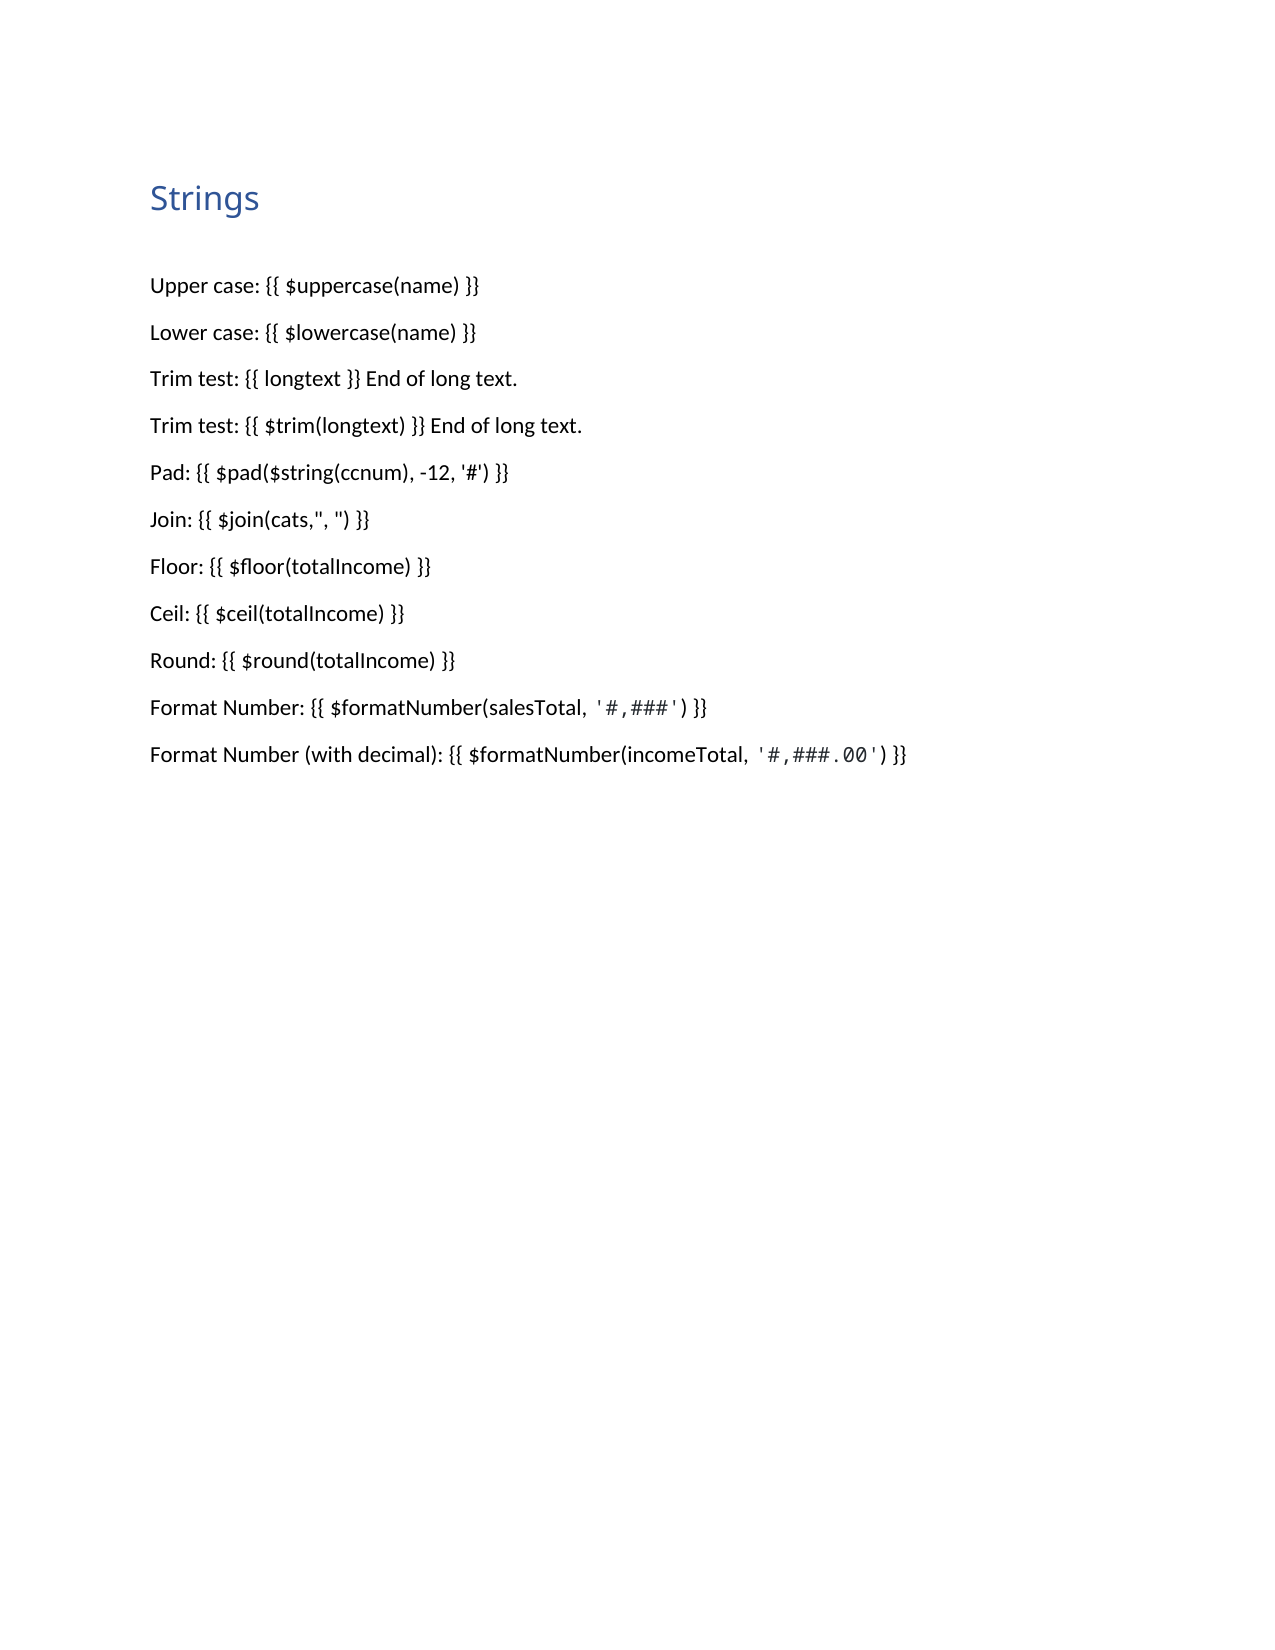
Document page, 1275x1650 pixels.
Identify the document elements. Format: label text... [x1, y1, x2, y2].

text Trim test: {{ $trim(longtext) }} End of long text. [150, 411, 1125, 439]
text Trim test: {{ longtext }} End of long text. [150, 364, 1125, 393]
text Floor: {{ $floor(totalIncome) }} [150, 552, 1125, 580]
text Format Number (with decimal): {{ $formatNumber(incomeTotal, '#,###.00') }} [150, 740, 1125, 768]
text Join: {{ $join(cats,", ") }} [150, 505, 1125, 533]
text Lower case: {{ $lowercase(name) }} [150, 318, 1125, 346]
subtitle Strings [150, 175, 1125, 220]
text Upper case: {{ $uppercase(name) }} [150, 271, 1125, 299]
text Pad: {{ $pad($string(ccnum), -12, '#') }} [150, 458, 1125, 486]
text Format Number: {{ $formatNumber(salesTotal, '#,###') }} [150, 693, 1125, 721]
text Round: {{ $round(totalIncome) }} [150, 646, 1125, 674]
text Ceil: {{ $ceil(totalIncome) }} [150, 599, 1125, 627]
